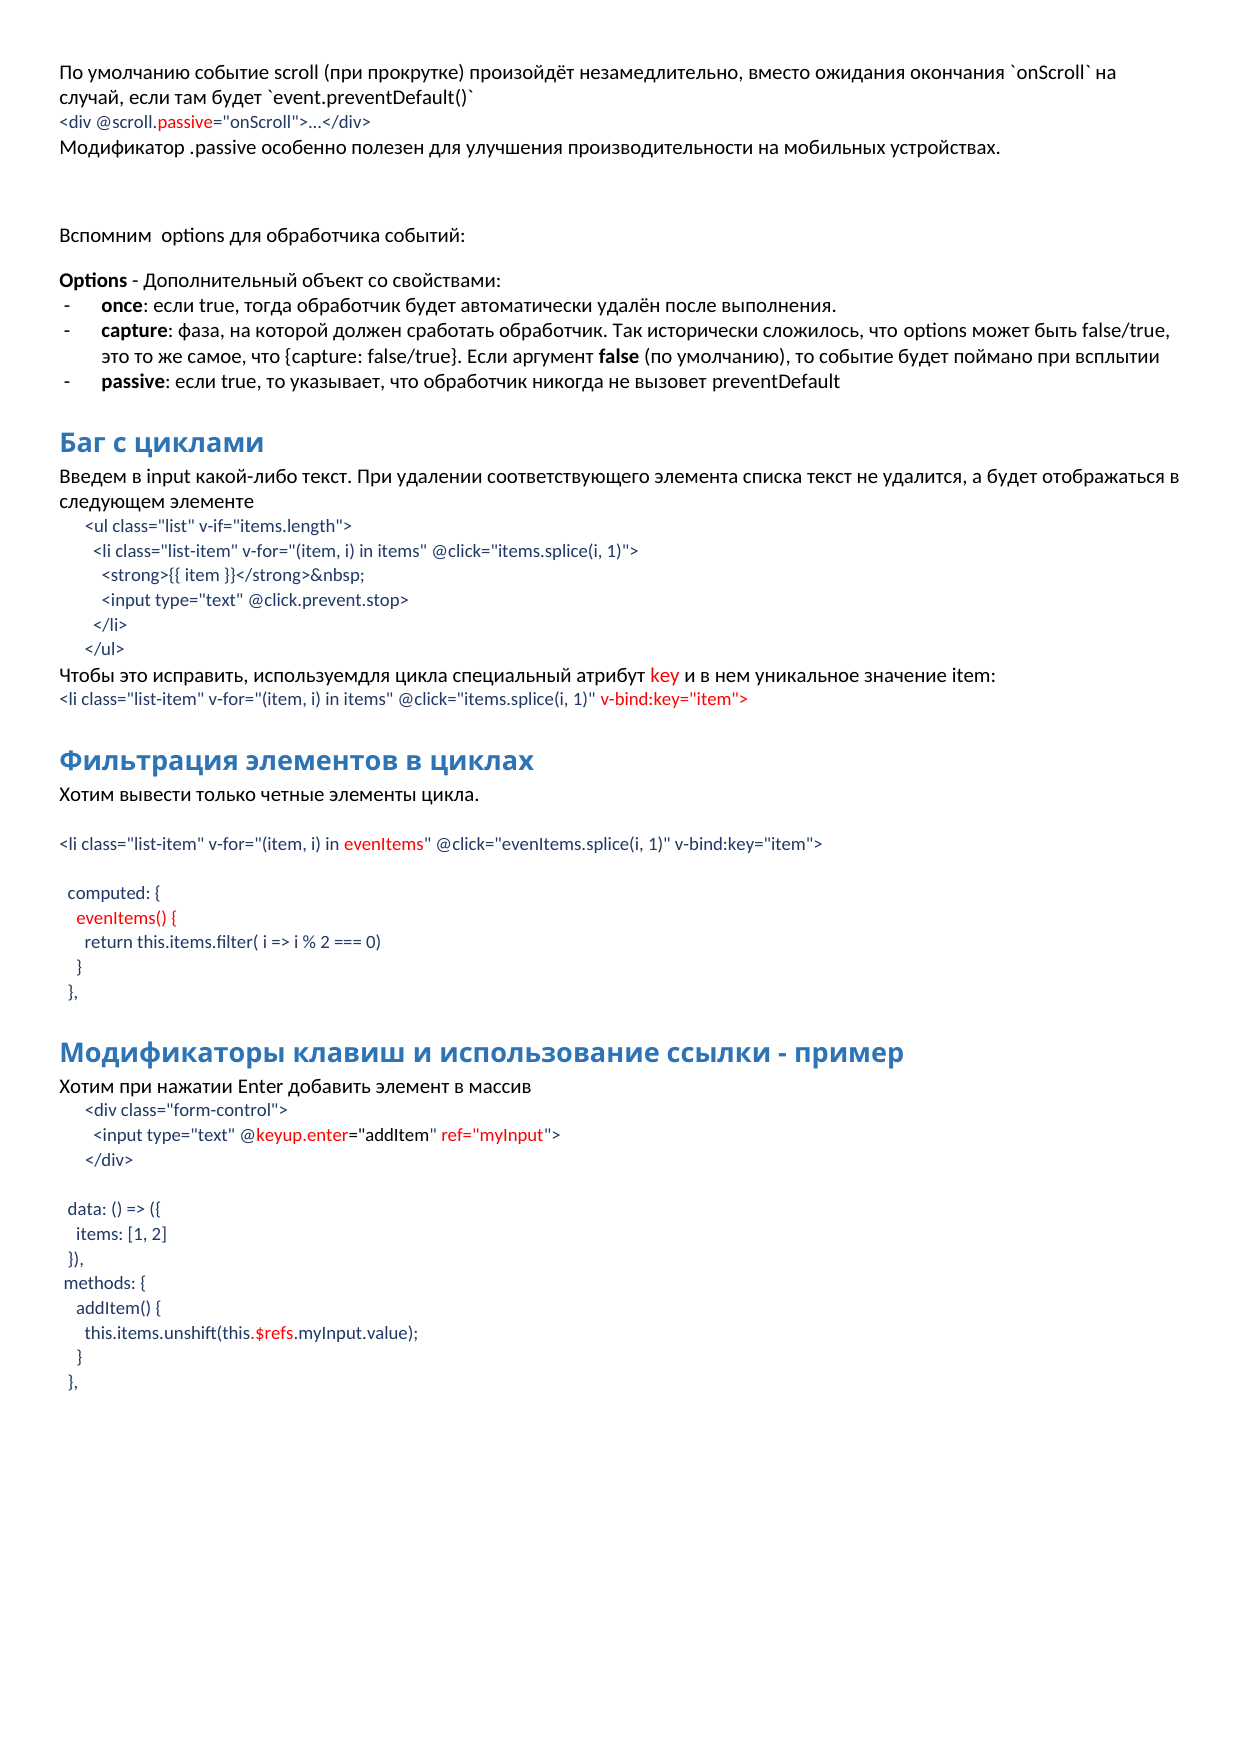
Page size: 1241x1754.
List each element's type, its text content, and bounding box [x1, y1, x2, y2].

list once: если true, тогда обработчик будет автоматически удалён после выполнения. [64, 292, 1181, 318]
text </ul> [59, 637, 1181, 660]
text <strong>{{ item }}</strong>&nbsp; [59, 563, 1181, 586]
text this.items.unshift(this.$refs.myInput.value); [59, 1321, 1181, 1344]
text <li class="list-item" v-for="(item, i) in items" @click="items.splice(i, 1)"> [59, 539, 1181, 562]
text } [59, 1346, 1181, 1368]
text return this.items.filter( i => i % 2 === 0) [59, 931, 1181, 953]
text </div> [59, 1148, 1181, 1171]
text <li class="list-item" v-for="(item, i) in items" @click="items.splice(i, 1)" v-bind:key="item"> [59, 688, 1181, 711]
list passive: если true, то указывает, что обработчик никогда не вызовет preventDefault [64, 368, 1181, 394]
text }, [59, 1370, 1181, 1393]
list capture: фаза, на которой должен сработать обработчик. Так исторически сложилось, что options может быть false/true, это то же самое, что {capture: false/true}. Если аргумент false (по умолчанию), то событие будет поймано при всплытии [64, 318, 1181, 368]
text По умолчанию событие scroll (при прокрутке) произойдёт незамедлительно, вместо ожидания окончания `onScroll` на случай, если там будет `event.preventDefault()` [59, 59, 1181, 110]
text } [59, 955, 1181, 978]
text Хотим вывести только четные элементы цикла. [59, 781, 1181, 806]
text Модификатор .passive особенно полезен для улучшения производительности на мобильных устройствах. [59, 134, 1181, 160]
text methods: { [59, 1271, 1181, 1294]
text items: [1, 2] [59, 1222, 1181, 1245]
text <input type="text" @click.prevent.stop> [59, 588, 1181, 611]
text Options - Дополнительный объект со свойствами: [59, 267, 1181, 292]
text <div @scroll.passive="onScroll">...</div> [59, 110, 1181, 133]
text <li class="list-item" v-for="(item, i) in evenItems" @click="evenItems.splice(i, 1)" v-bind:key="item"> [59, 832, 1181, 855]
text Введем в input какой-либо текст. При удалении соответствующего элемента списка текст не удалится, а будет отображаться в следующем элементе [59, 463, 1181, 514]
text data: () => ({ [59, 1197, 1181, 1220]
text computed: { [59, 881, 1181, 904]
subtitle Фильтрация элементов в циклах [59, 741, 1181, 778]
text Чтобы это исправить, используемдля цикла специальный атрибут key и в нем уникальное значение item: [59, 662, 1181, 688]
subtitle Модификаторы клавиш и использование ссылки - пример [59, 1033, 1181, 1070]
text <div class="form-control"> [59, 1099, 1181, 1122]
text evenItems() { [59, 906, 1181, 929]
text Хотим при нажатии Enter добавить элемент в массив [59, 1073, 1181, 1099]
subtitle Баг с циклами [59, 423, 1181, 460]
text Вспомним options для обработчика событий: [59, 223, 1181, 248]
text }), [59, 1247, 1181, 1270]
text }, [59, 980, 1181, 1003]
text addItem() { [59, 1296, 1181, 1319]
text </li> [59, 613, 1181, 636]
text <input type="text" @keyup.enter="addItem" ref="myInput"> [59, 1123, 1181, 1146]
text <ul class="list" v-if="items.length"> [59, 514, 1181, 537]
